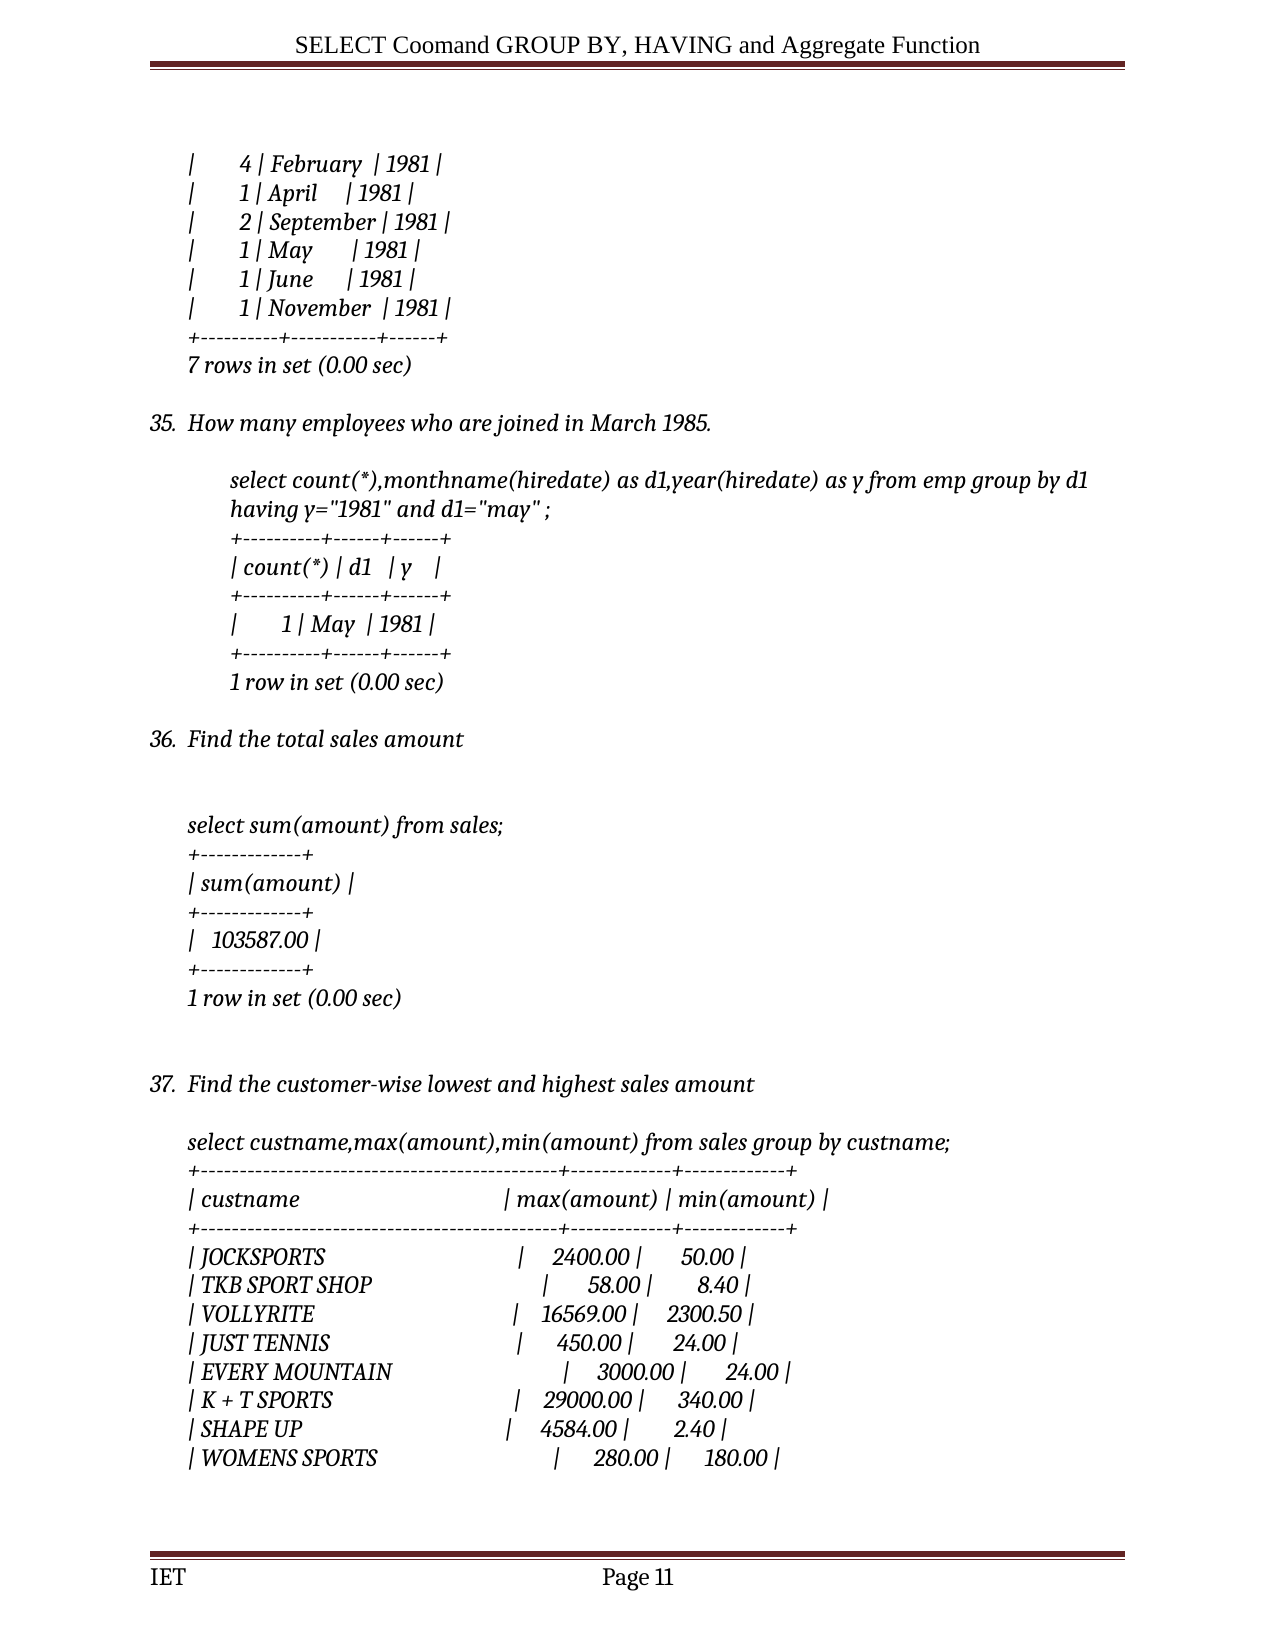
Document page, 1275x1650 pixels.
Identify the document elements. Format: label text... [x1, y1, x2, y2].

list | 2 | September | 1981 | [187, 207, 1125, 236]
list 7 rows in set (0.00 sec) [187, 351, 1125, 380]
list select count(*),monthname(hiredate) as d1,year(hiredate) as y from emp group by d1 having y="1981" and d1="may" ; [230, 466, 1125, 524]
list | EVERY MOUNTAIN | 3000.00 | 24.00 | [187, 1357, 1125, 1386]
list | TKB SPORT SHOP | 58.00 | 8.40 | [187, 1271, 1125, 1300]
list | 1 | May | 1981 | [187, 236, 1125, 265]
list | 1 | November | 1981 | [187, 294, 1125, 322]
list 1 row in set (0.00 sec) [230, 667, 1125, 696]
list +----------+-----------+------+ [187, 322, 1125, 351]
list +-------------+ [187, 955, 1125, 984]
list | custname | max(amount) | min(amount) | [187, 1185, 1125, 1214]
list | VOLLYRITE | 16569.00 | 2300.50 | [187, 1300, 1125, 1329]
list +----------------------------------------------+-------------+-------------+ [187, 1214, 1125, 1242]
list | 1 | June | 1981 | [187, 265, 1125, 294]
list | WOMENS SPORTS | 280.00 | 180.00 | [187, 1444, 1125, 1472]
list | 103587.00 | [187, 926, 1125, 955]
list +-------------+ [187, 840, 1125, 869]
list +-------------+ [187, 897, 1125, 926]
list | count(*) | d1 | y | [230, 552, 1125, 581]
list +----------------------------------------------+-------------+-------------+ [187, 1156, 1125, 1185]
list | JUST TENNIS | 450.00 | 24.00 | [187, 1329, 1125, 1357]
list select sum(amount) from sales; [187, 811, 1125, 840]
list +----------+------+------+ [230, 581, 1125, 610]
list select custname,max(amount),min(amount) from sales group by custname; [187, 1127, 1125, 1156]
list Find the total sales amount [150, 725, 1125, 754]
list Find the customer-wise lowest and highest sales amount [150, 1070, 1125, 1099]
list | sum(amount) | [187, 869, 1125, 897]
list +----------+------+------+ [230, 639, 1125, 667]
list 1 row in set (0.00 sec) [187, 984, 1125, 1012]
list | 1 | May | 1981 | [230, 610, 1125, 639]
list | K + T SPORTS | 29000.00 | 340.00 | [187, 1386, 1125, 1415]
list How many employees who are joined in March 1985. [150, 409, 1125, 437]
list | 4 | February | 1981 | [187, 150, 1125, 179]
list | JOCKSPORTS | 2400.00 | 50.00 | [187, 1242, 1125, 1271]
list | SHAPE UP | 4584.00 | 2.40 | [187, 1415, 1125, 1444]
list +----------+------+------+ [230, 524, 1125, 552]
list | 1 | April | 1981 | [187, 179, 1125, 207]
